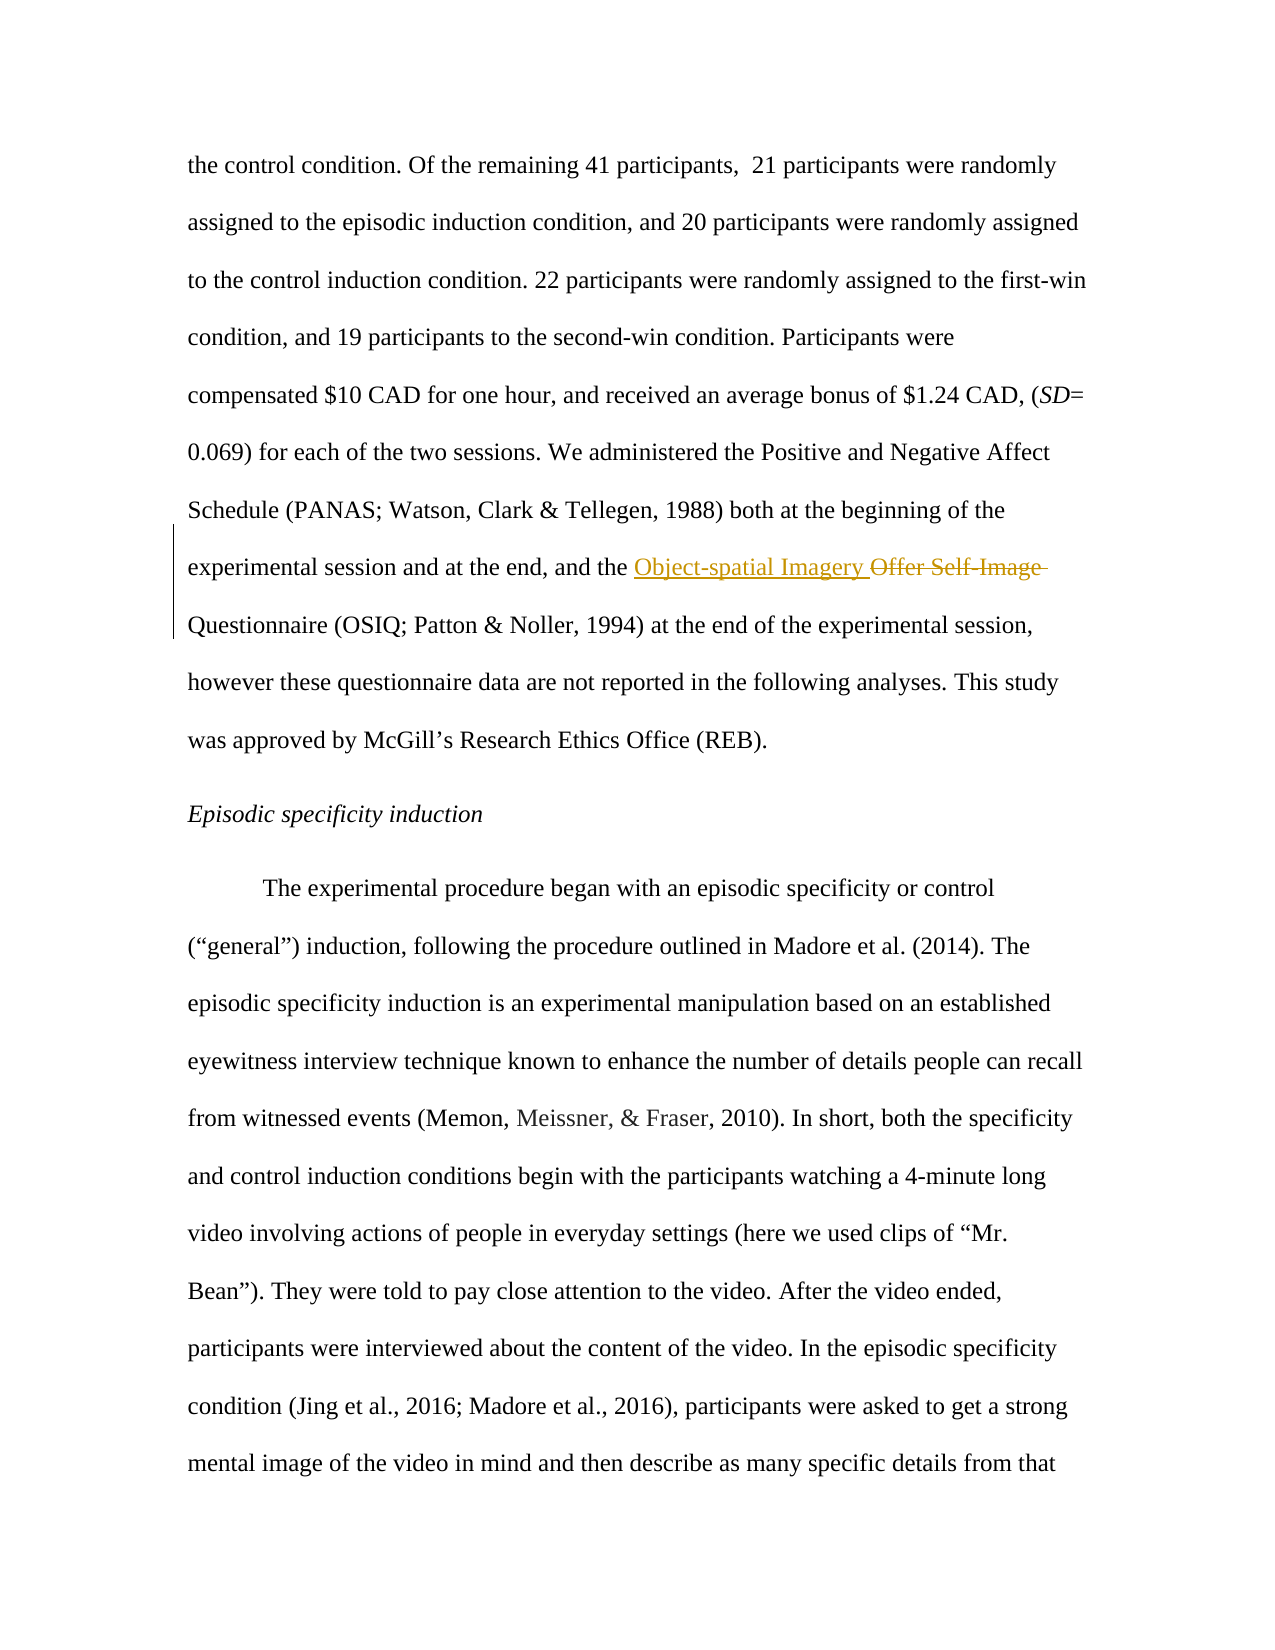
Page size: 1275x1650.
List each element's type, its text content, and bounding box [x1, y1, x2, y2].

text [187, 873, 1087, 1477]
text Episodic specificity induction [187, 799, 1087, 828]
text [187, 150, 1087, 754]
